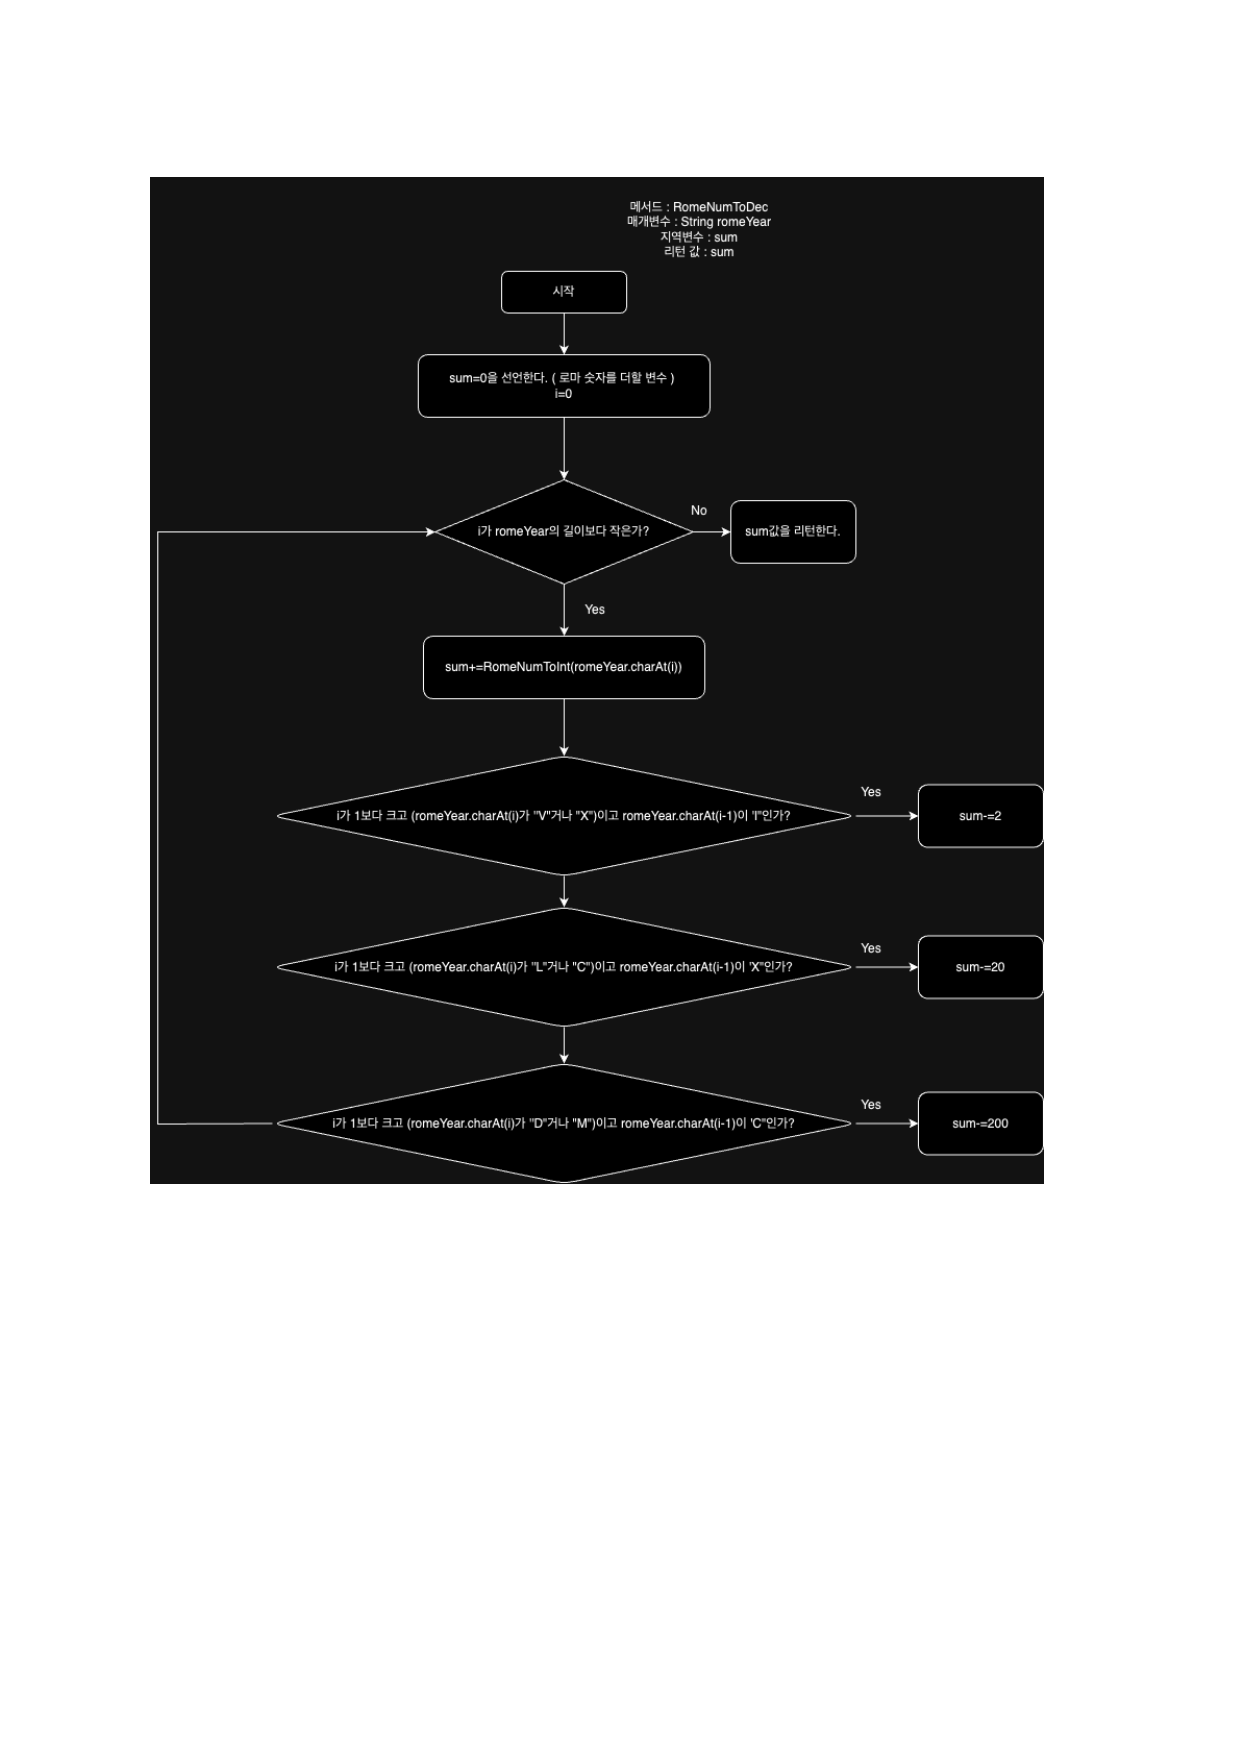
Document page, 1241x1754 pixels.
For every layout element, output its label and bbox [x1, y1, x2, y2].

picture [150, 177, 1044, 1184]
